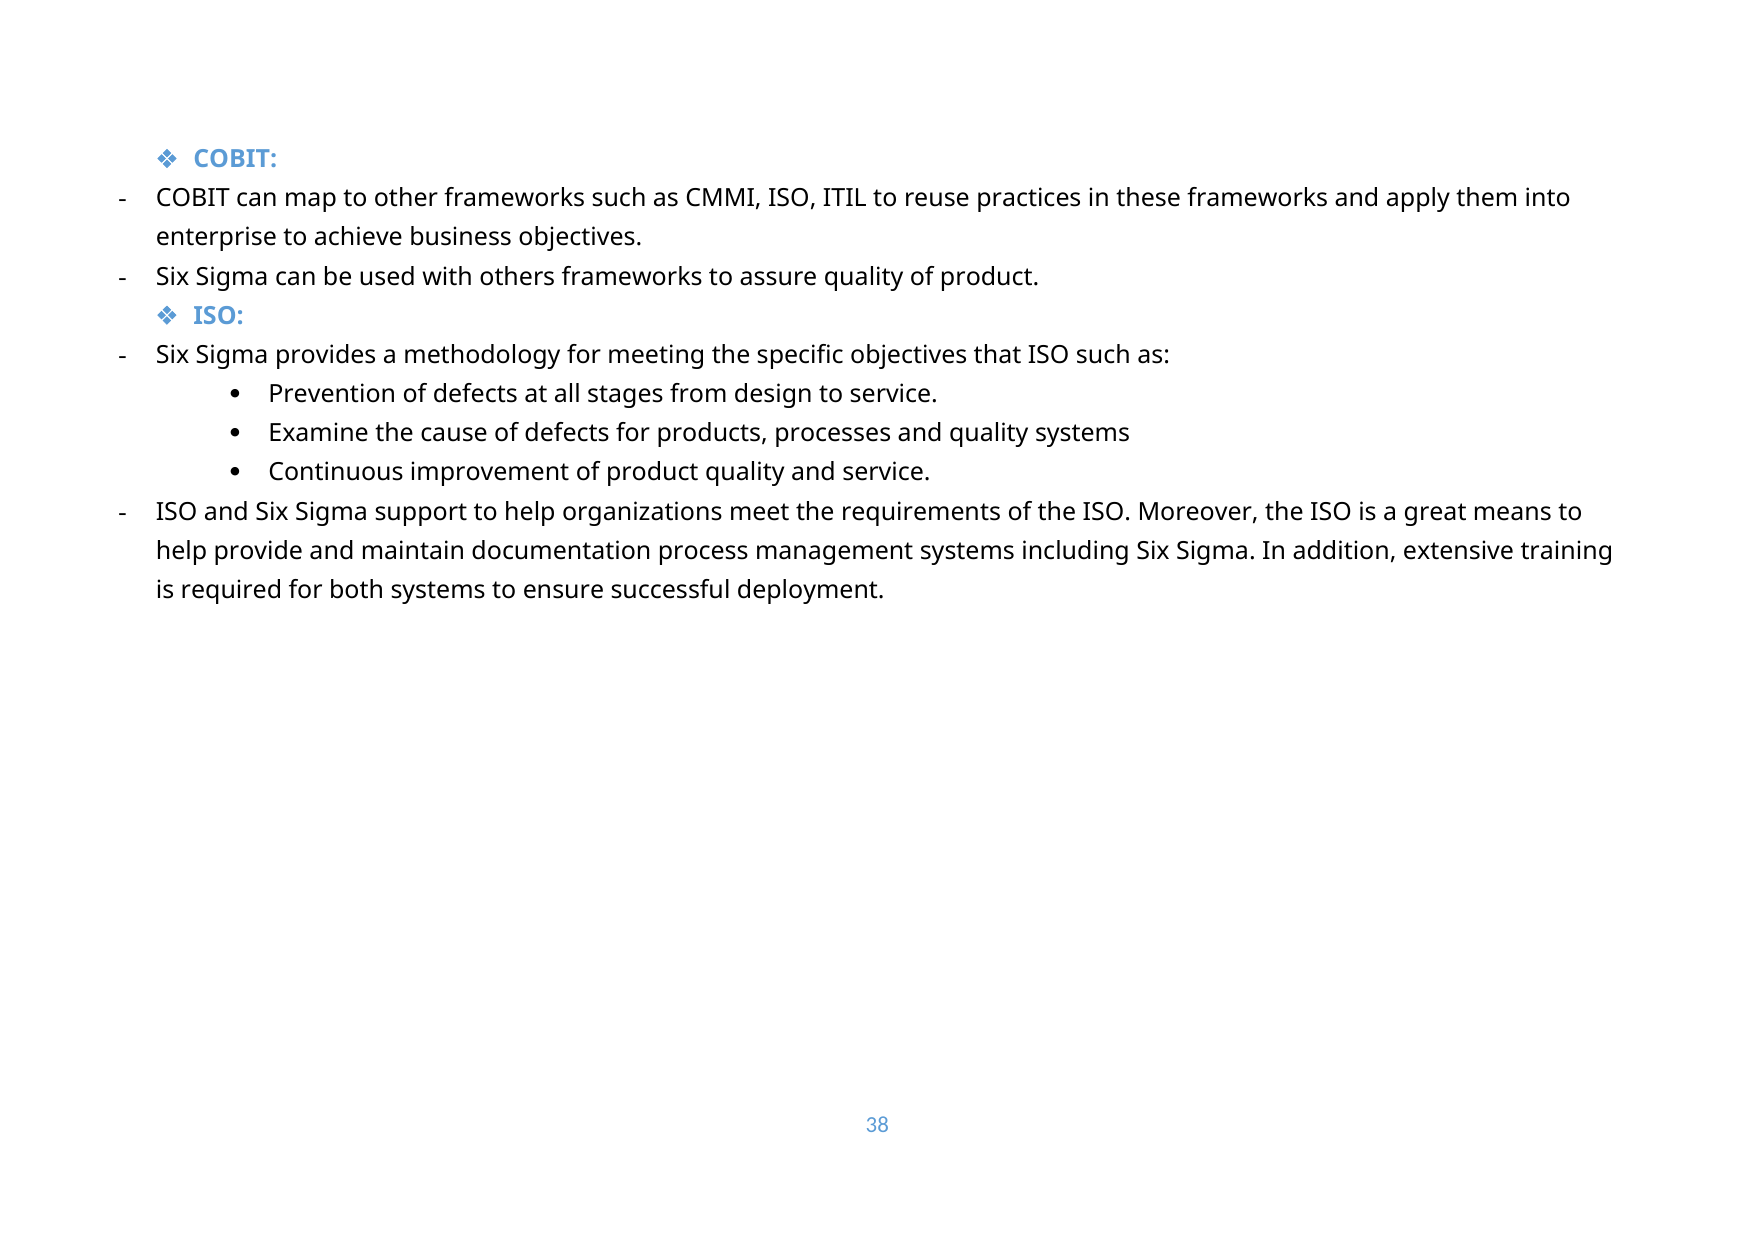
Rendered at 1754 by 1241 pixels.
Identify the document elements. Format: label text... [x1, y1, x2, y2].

list Six Sigma can be used with others frameworks to assure quality of product. [118, 258, 1636, 292]
list Six Sigma provides a methodology for meeting the specific objectives that ISO such as: [118, 336, 1636, 371]
list ISO and Six Sigma support to help organizations meet the requirements of the ISO. Moreover, the ISO is a great means to help provide and maintain documentation process management systems including Six Sigma. In addition, extensive training is required for both systems to ensure successful deployment. [118, 493, 1636, 606]
list Examine the cause of defects for products, processes and quality systems [231, 415, 1636, 449]
list ISO: [156, 297, 1636, 331]
list Continuous improvement of product quality and service. [231, 454, 1636, 488]
list COBIT: [156, 141, 1636, 175]
list Prevention of defects at all stages from design to service. [231, 376, 1636, 410]
